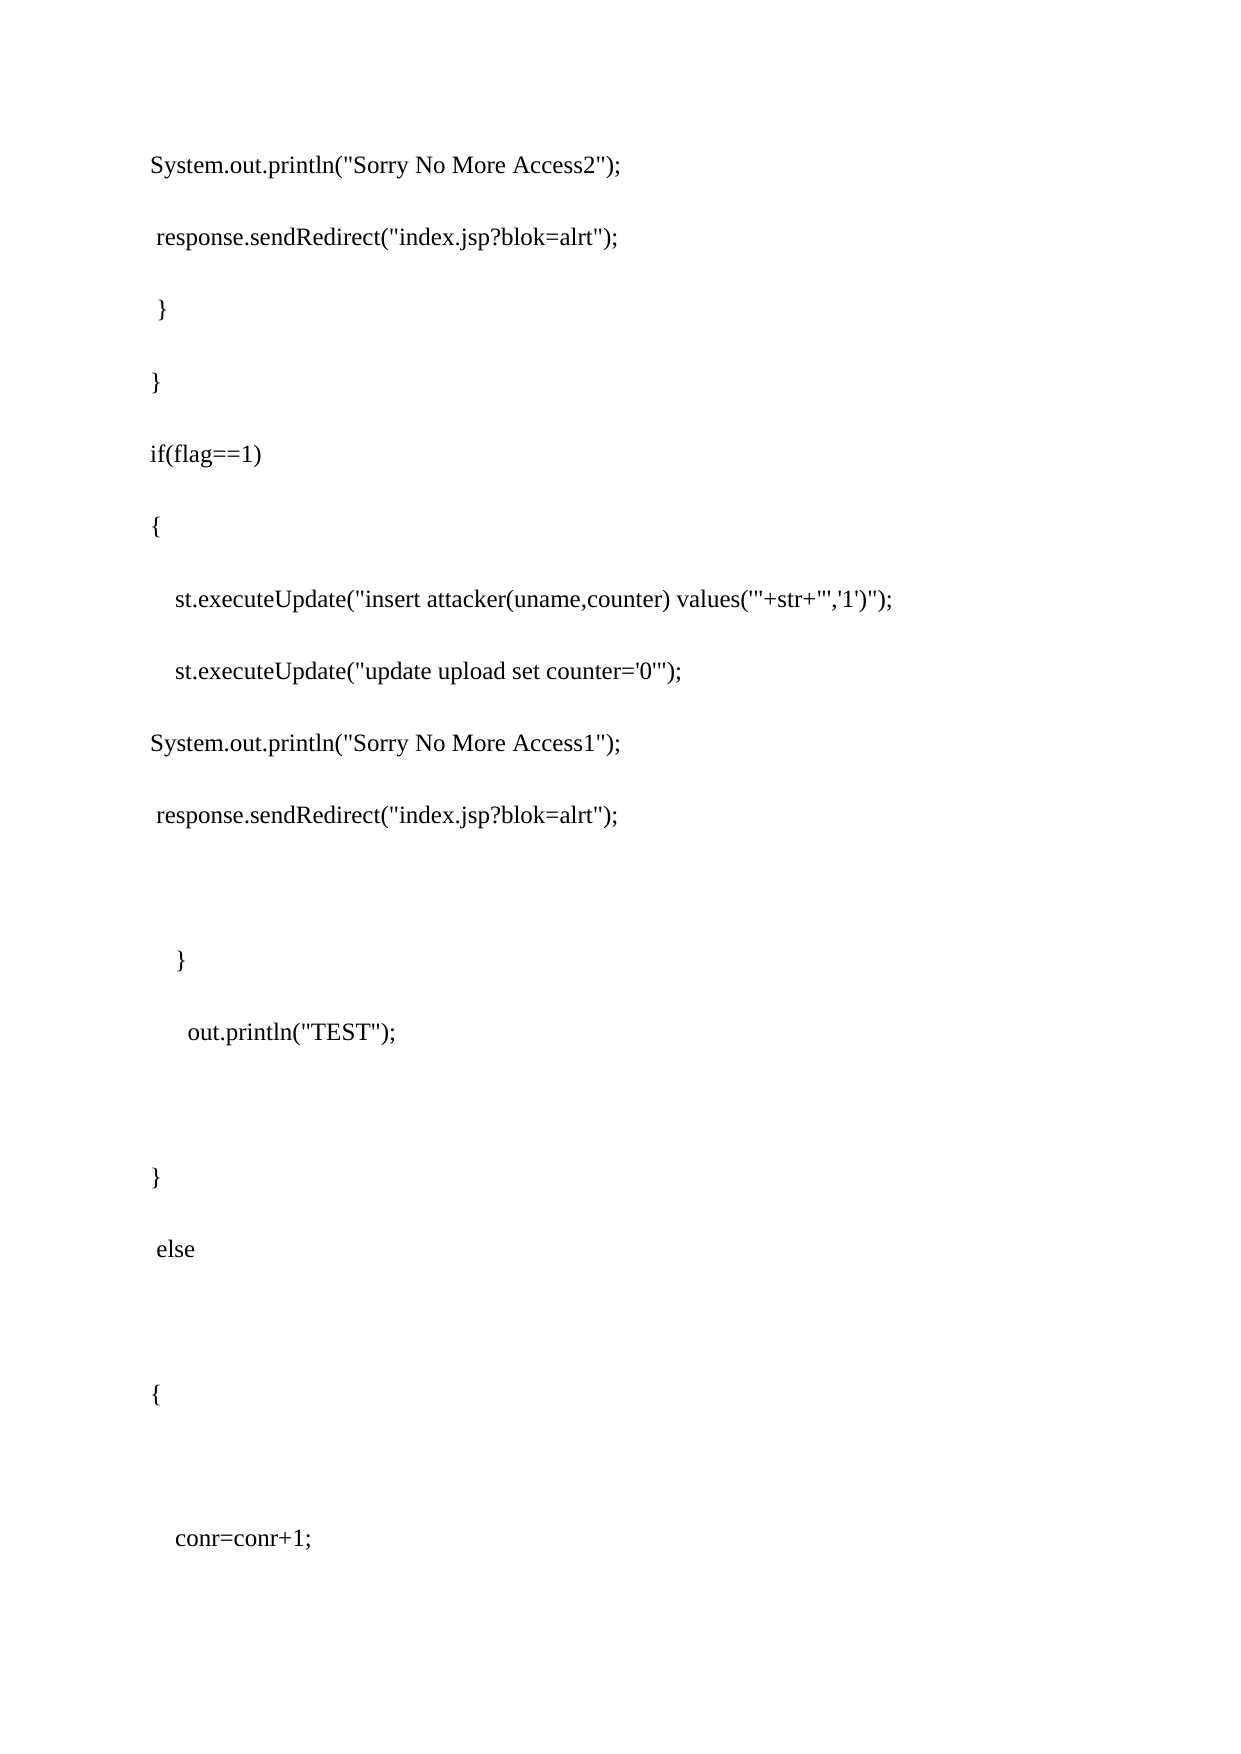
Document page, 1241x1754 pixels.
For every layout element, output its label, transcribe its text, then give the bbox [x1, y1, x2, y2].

text } [150, 367, 1106, 396]
text response.sendRedirect("index.jsp?blok=alrt"); [150, 222, 1106, 251]
text st.executeUpdate("update upload set counter='0'"); [150, 656, 1106, 685]
text conr=conr+1; [150, 1523, 1106, 1552]
text } [150, 294, 1106, 323]
text { [150, 1379, 1106, 1408]
text } [150, 1162, 1106, 1191]
text } [150, 945, 1106, 974]
text System.out.println("Sorry No More Access2"); [150, 150, 1106, 179]
text System.out.println("Sorry No More Access1"); [150, 728, 1106, 757]
text if(flag==1) [150, 439, 1106, 468]
text else [150, 1234, 1106, 1263]
text out.println("TEST"); [150, 1017, 1106, 1046]
text response.sendRedirect("index.jsp?blok=alrt"); [150, 801, 1106, 829]
text st.executeUpdate("insert attacker(uname,counter) values('"+str+"','1')"); [150, 584, 1106, 612]
text { [150, 511, 1106, 540]
